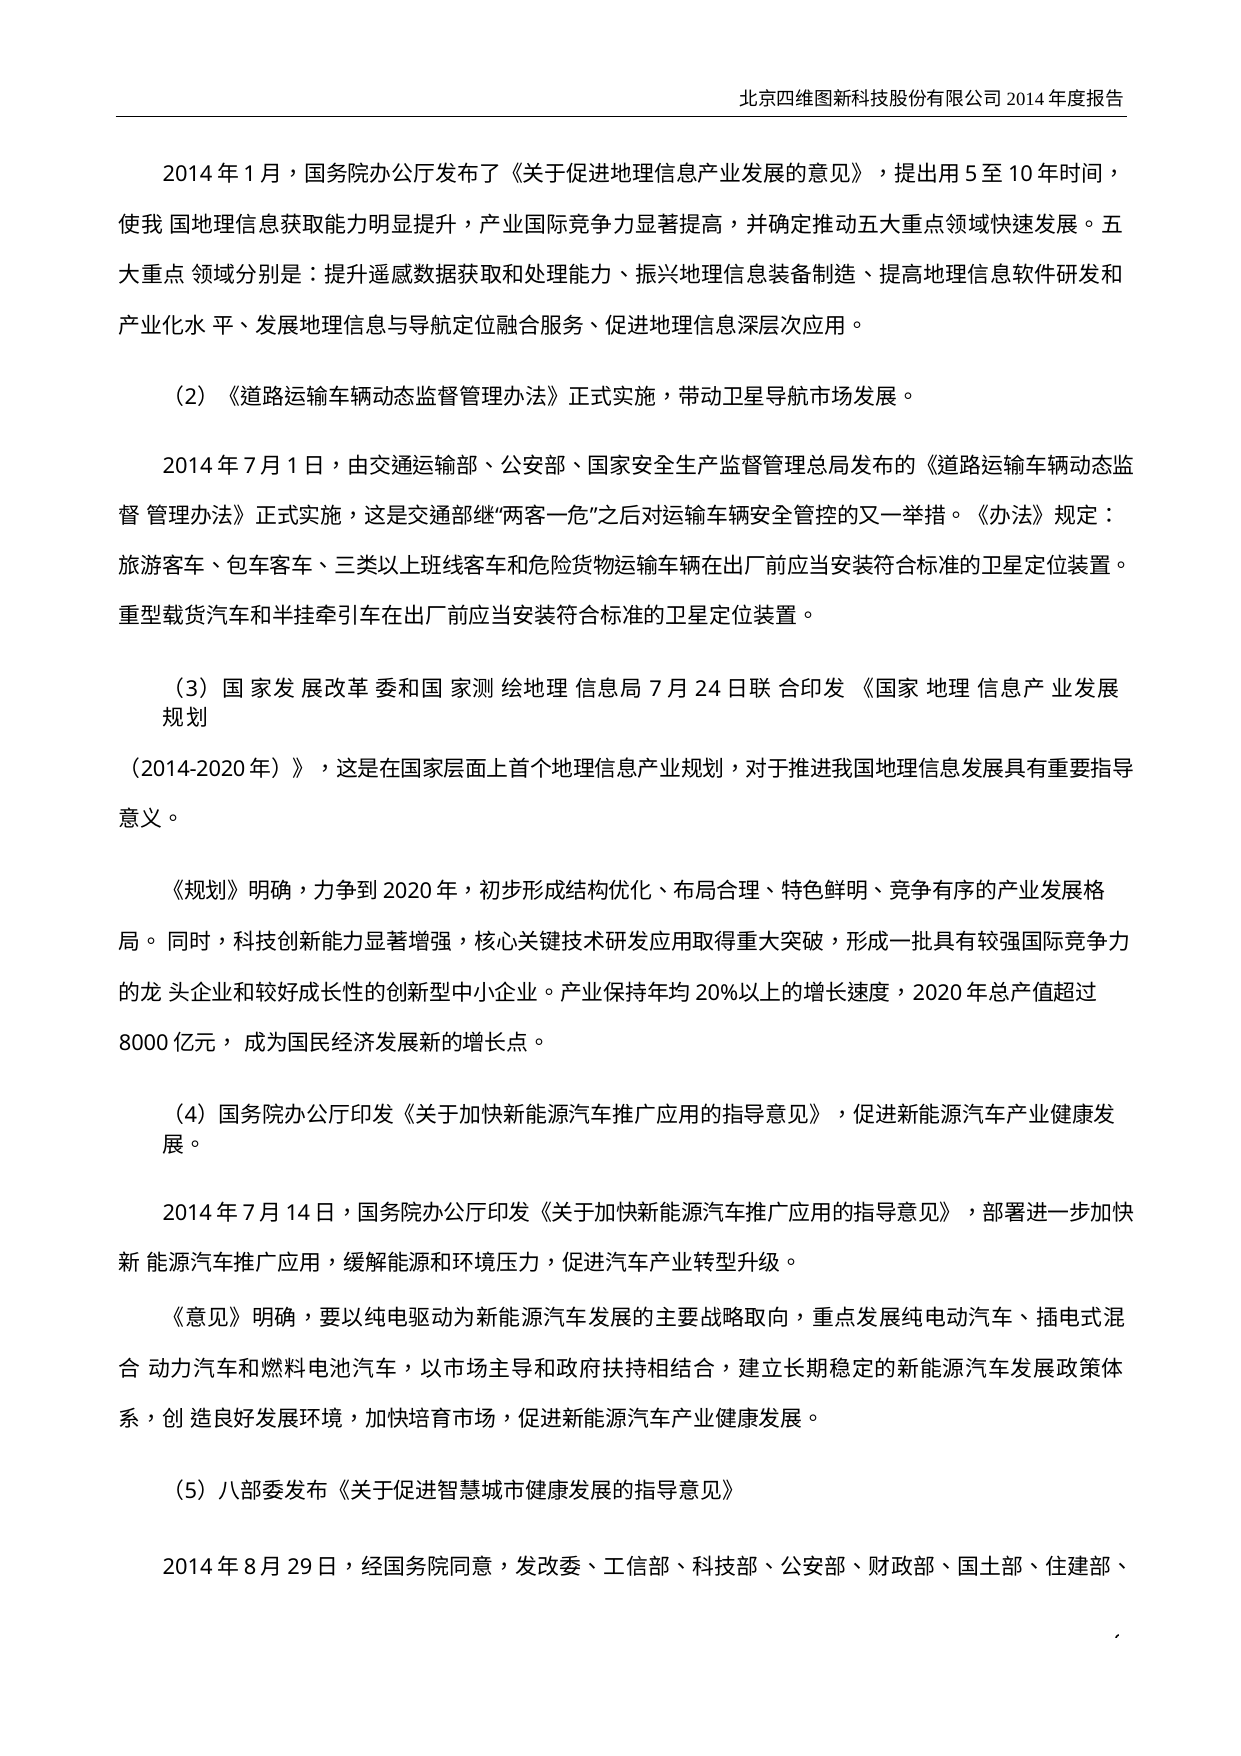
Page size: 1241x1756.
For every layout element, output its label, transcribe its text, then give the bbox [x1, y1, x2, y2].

text （2）《道路运输车辆动态监督管理办法》正式实施，带动卫星导航市场发展。 [162, 381, 1146, 411]
text 2014年7月1日，由交通运输部、公安部、国家安全生产监督管理总局发布的《道路运输车辆动态监督 管理办法》正式实施，这是交通部继“两客一危”之后对运输车辆安全管控的又一举措。《办法》规定： 旅游客车、包车客车、三类以上班线客车和危险货物运输车辆在出厂前应当安装符合标准的卫星定位装置。 重型载货汽车和半挂牵引车在出厂前应当安装符合标准的卫星定位装置。 [119, 450, 1146, 629]
text （2014-2020年）》，这是在国家层面上首个地理信息产业规划，对于推进我国地理信息发展具有重要指导 意义。 [119, 753, 1146, 832]
text 2014年1月，国务院办公厅发布了《关于促进地理信息产业发展的意见》，提出用5至10年时间，使我 国地理信息获取能力明显提升，产业国际竞争力显著提高，并确定推动五大重点领域快速发展。五大重点 领域分别是：提升遥感数据获取和处理能力、振兴地理信息装备制造、提高地理信息软件研发和产业化水 平、发展地理信息与导航定位融合服务、促进地理信息深层次应用。 [119, 158, 1125, 340]
text （3）国 家发 展改革 委和国 家测 绘地理 信息局 7月24日联 合印发 《国家 地理 信息产 业发展 规划 [162, 672, 1146, 732]
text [119, 1551, 1134, 1580]
text （4）国务院办公厅印发《关于加快新能源汽车推广应用的指导意见》，促进新能源汽车产业健康发展。 [162, 1099, 1146, 1158]
text 2014年7月14日，国务院办公厅印发《关于加快新能源汽车推广应用的指导意见》，部署进一步加快新 能源汽车推广应用，缓解能源和环境压力，促进汽车产业转型升级。 [119, 1197, 1146, 1277]
text （5）八部委发布《关于促进智慧城市健康发展的指导意见》 [162, 1475, 1146, 1505]
text 《意见》明确，要以纯电驱动为新能源汽车发展的主要战略取向，重点发展纯电动汽车、插电式混合 动力汽车和燃料电池汽车，以市场主导和政府扶持相结合，建立长期稳定的新能源汽车发展政策体系，创 造良好发展环境，加快培育市场，促进新能源汽车产业健康发展。 [119, 1302, 1125, 1433]
text 《规划》明确，力争到2020年，初步形成结构优化、布局合理、特色鲜明、竞争有序的产业发展格局。 同时，科技创新能力显著增强，核心关键技术研发应用取得重大突破，形成一批具有较强国际竞争力的龙 头企业和较好成长性的创新型中小企业。产业保持年均20%以上的增长速度，2020年总产值超过8000亿元， 成为国民经济发展新的增长点。 [119, 876, 1146, 1057]
